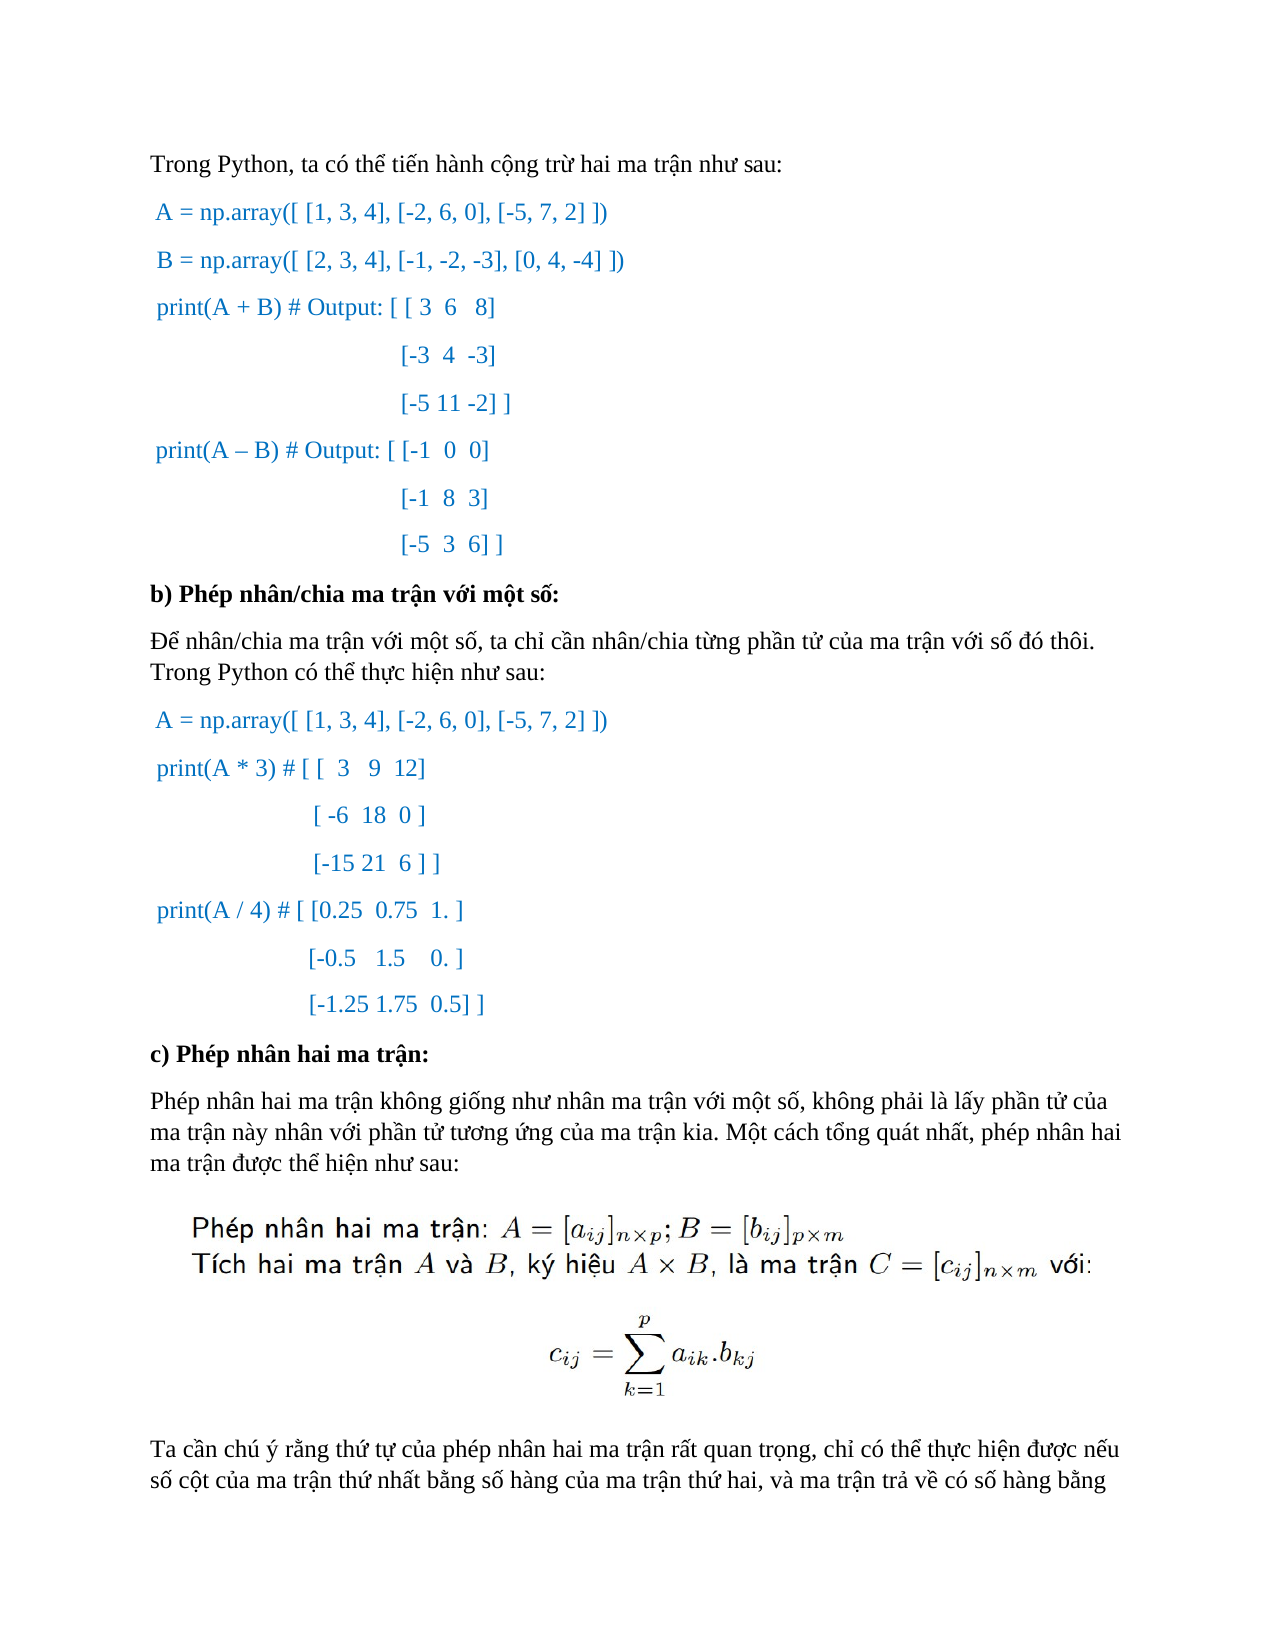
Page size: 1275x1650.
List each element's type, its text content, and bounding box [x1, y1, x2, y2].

table_cell [-1.25 1.75 [152, 982, 424, 1020]
text Phép nhân hai ma trận không giống như nhân ma trận với một số, không phải là lấy phần tử của ma trận này nhân với phần tử tương ứng của ma trận kia. Một cách tổng quát nhất, phép nhân hai ma trận được thể hiện như sau: [150, 1086, 1122, 1177]
table_header 1. ] [424, 897, 490, 934]
table_header print(A / 4) # [ [0.25 0.75 [152, 897, 424, 934]
text Để nhân/chia ma trận với một số, ta chỉ cần nhân/chia từng phần tử của ma trận với số đó thôi. Trong Python có thể thực hiện như sau: [150, 626, 1122, 686]
text print(A * 3) # [ [ 3 9 12] [156, 753, 1237, 782]
text B = np.array([ [2, 3, 4], [-1, -2, -3], [0, 4, -4] ]) [156, 245, 1237, 273]
text [-3 4 -3] [401, 340, 1237, 369]
text Trong Python, ta có thể tiến hành cộng trừ hai ma trận như sau: [150, 149, 1237, 178]
table_header 0] [462, 436, 509, 474]
subtitle Phép nhân/chia ma trận với một số: [150, 579, 1237, 607]
table_cell 3 [437, 522, 462, 559]
text A = np.array([ [1, 3, 4], [-2, 6, 0], [-5, 7, 2] ]) [155, 197, 1237, 225]
table_cell 3] [462, 474, 509, 522]
table_cell [-0.5 1.5 [152, 935, 424, 982]
table_cell 6] ] [462, 522, 509, 559]
text A = np.array([ [1, 3, 4], [-2, 6, 0], [-5, 7, 2] ]) [155, 705, 1237, 733]
table_header print(A – B) # Output: [ [-1 [152, 436, 437, 474]
text [-5 11 -2] ] [401, 388, 1237, 416]
table_cell 8 [437, 474, 462, 522]
text [ -6 18 0 ] [313, 800, 1237, 829]
text Ta cần chú ý rằng thứ tự của phép nhân hai ma trận rất quan trọng, chỉ có thể thực hiện được nếu số cột của ma trận thứ nhất bằng số hàng của ma trận thứ hai, và ma trận trả về có số hàng bằng [150, 1434, 1122, 1494]
text print(A + B) # Output: [ [ 3 6 8] [156, 292, 1237, 321]
table_cell 0.5] ] [424, 982, 490, 1020]
table_cell 0. ] [424, 935, 490, 982]
text [-15 21 6 ] ] [313, 848, 1237, 877]
table_header 0 [437, 436, 462, 474]
picture [191, 1215, 1090, 1396]
table_cell [-5 [152, 522, 437, 559]
table_cell [-1 [152, 474, 437, 522]
subtitle Phép nhân hai ma trận: [150, 1039, 1237, 1068]
